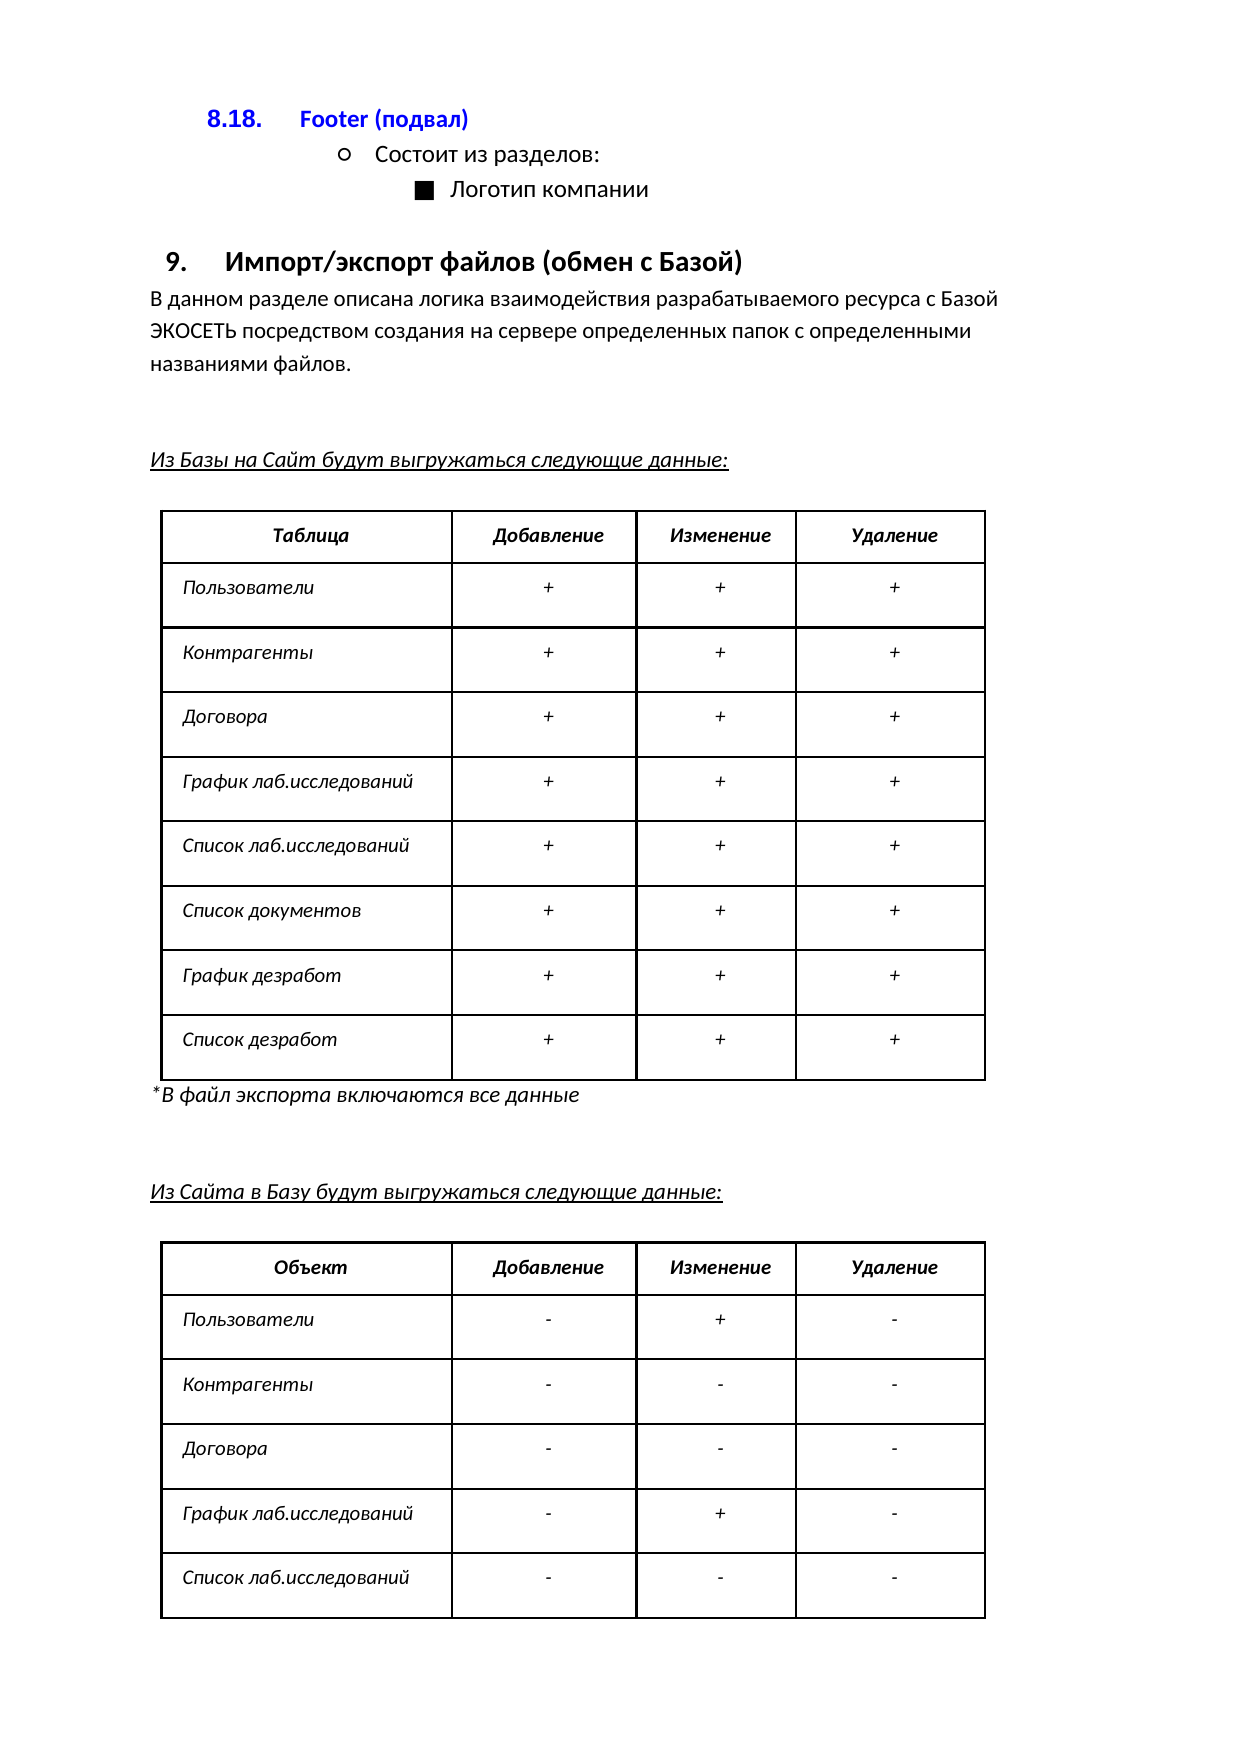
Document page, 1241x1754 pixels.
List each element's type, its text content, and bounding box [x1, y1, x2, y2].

table_cell - [453, 1490, 635, 1552]
text *В файл экспорта включаются все данные [150, 1081, 1090, 1108]
table_header Удаление [797, 1244, 984, 1294]
table_cell График лаб.исследований [163, 1490, 451, 1552]
table_cell - [453, 1425, 635, 1487]
table_header Добавление [453, 512, 635, 562]
table_cell + [638, 564, 795, 626]
table_cell Контрагенты [163, 629, 451, 691]
table_cell + [453, 629, 635, 691]
table_cell - [638, 1425, 795, 1487]
table_cell График дезработ [163, 951, 451, 1014]
table_cell + [638, 887, 795, 949]
table_cell - [797, 1490, 984, 1552]
table_cell + [638, 951, 795, 1014]
table_header Изменение [638, 512, 795, 562]
table_cell + [638, 822, 795, 885]
table_cell + [638, 758, 795, 820]
table_cell + [638, 693, 795, 756]
table_cell Договора [163, 693, 451, 756]
table_cell Контрагенты [163, 1360, 451, 1423]
table_cell - [797, 1360, 984, 1423]
table_cell + [453, 822, 635, 885]
table_cell + [797, 629, 984, 691]
table_cell + [453, 1016, 635, 1078]
table_cell + [453, 564, 635, 626]
table_cell + [638, 1296, 795, 1358]
table_cell + [638, 629, 795, 691]
table_cell + [453, 887, 635, 949]
table_header Таблица [163, 512, 451, 562]
table_cell - [453, 1360, 635, 1423]
table_cell Список лаб.исследований [163, 1554, 451, 1617]
text В данном разделе описана логика взаимодействия разрабатываемого ресурса с Базой ЭКОСЕТЬ посредством создания на сервере определенных папок с определенными названиями файлов. [150, 284, 1090, 377]
table_cell - [453, 1554, 635, 1617]
table_cell + [453, 758, 635, 820]
table_cell - [453, 1296, 635, 1358]
table_cell Список лаб.исследований [163, 822, 451, 885]
table_cell - [638, 1360, 795, 1423]
table_header Удаление [797, 512, 984, 562]
table_header Объект [163, 1244, 451, 1294]
table_cell - [797, 1554, 984, 1617]
table_cell Список дезработ [163, 1016, 451, 1078]
table_cell Список документов [163, 887, 451, 949]
table_header Добавление [453, 1244, 635, 1294]
table_cell + [797, 693, 984, 756]
table_cell Пользователи [163, 1296, 451, 1358]
table_cell Договора [163, 1425, 451, 1487]
table_cell + [797, 758, 984, 820]
table_cell + [453, 951, 635, 1014]
table_cell - [797, 1425, 984, 1487]
table_cell + [797, 564, 984, 626]
table_cell + [797, 887, 984, 949]
table_cell + [797, 951, 984, 1014]
table_cell + [797, 1016, 984, 1078]
list Состоит из разделов: [337, 138, 1090, 169]
list Импорт/экспорт файлов (обмен с Базой) [187, 243, 1090, 279]
table_cell - [797, 1296, 984, 1358]
text Из Базы на Сайт будут выгружаться следующие данные: [150, 445, 1090, 473]
table_cell + [797, 822, 984, 885]
list Footer (подвал) [262, 103, 1090, 134]
table_cell - [638, 1554, 795, 1617]
table_cell График лаб.исследований [163, 758, 451, 820]
table_header Изменение [638, 1244, 795, 1294]
table_cell Пользователи [163, 564, 451, 626]
text Из Сайта в Базу будут выгружаться следующие данные: [150, 1177, 1090, 1205]
table_cell + [453, 693, 635, 756]
table_cell + [638, 1016, 795, 1078]
table_cell + [638, 1490, 795, 1552]
list Логотип компании [412, 173, 1090, 204]
